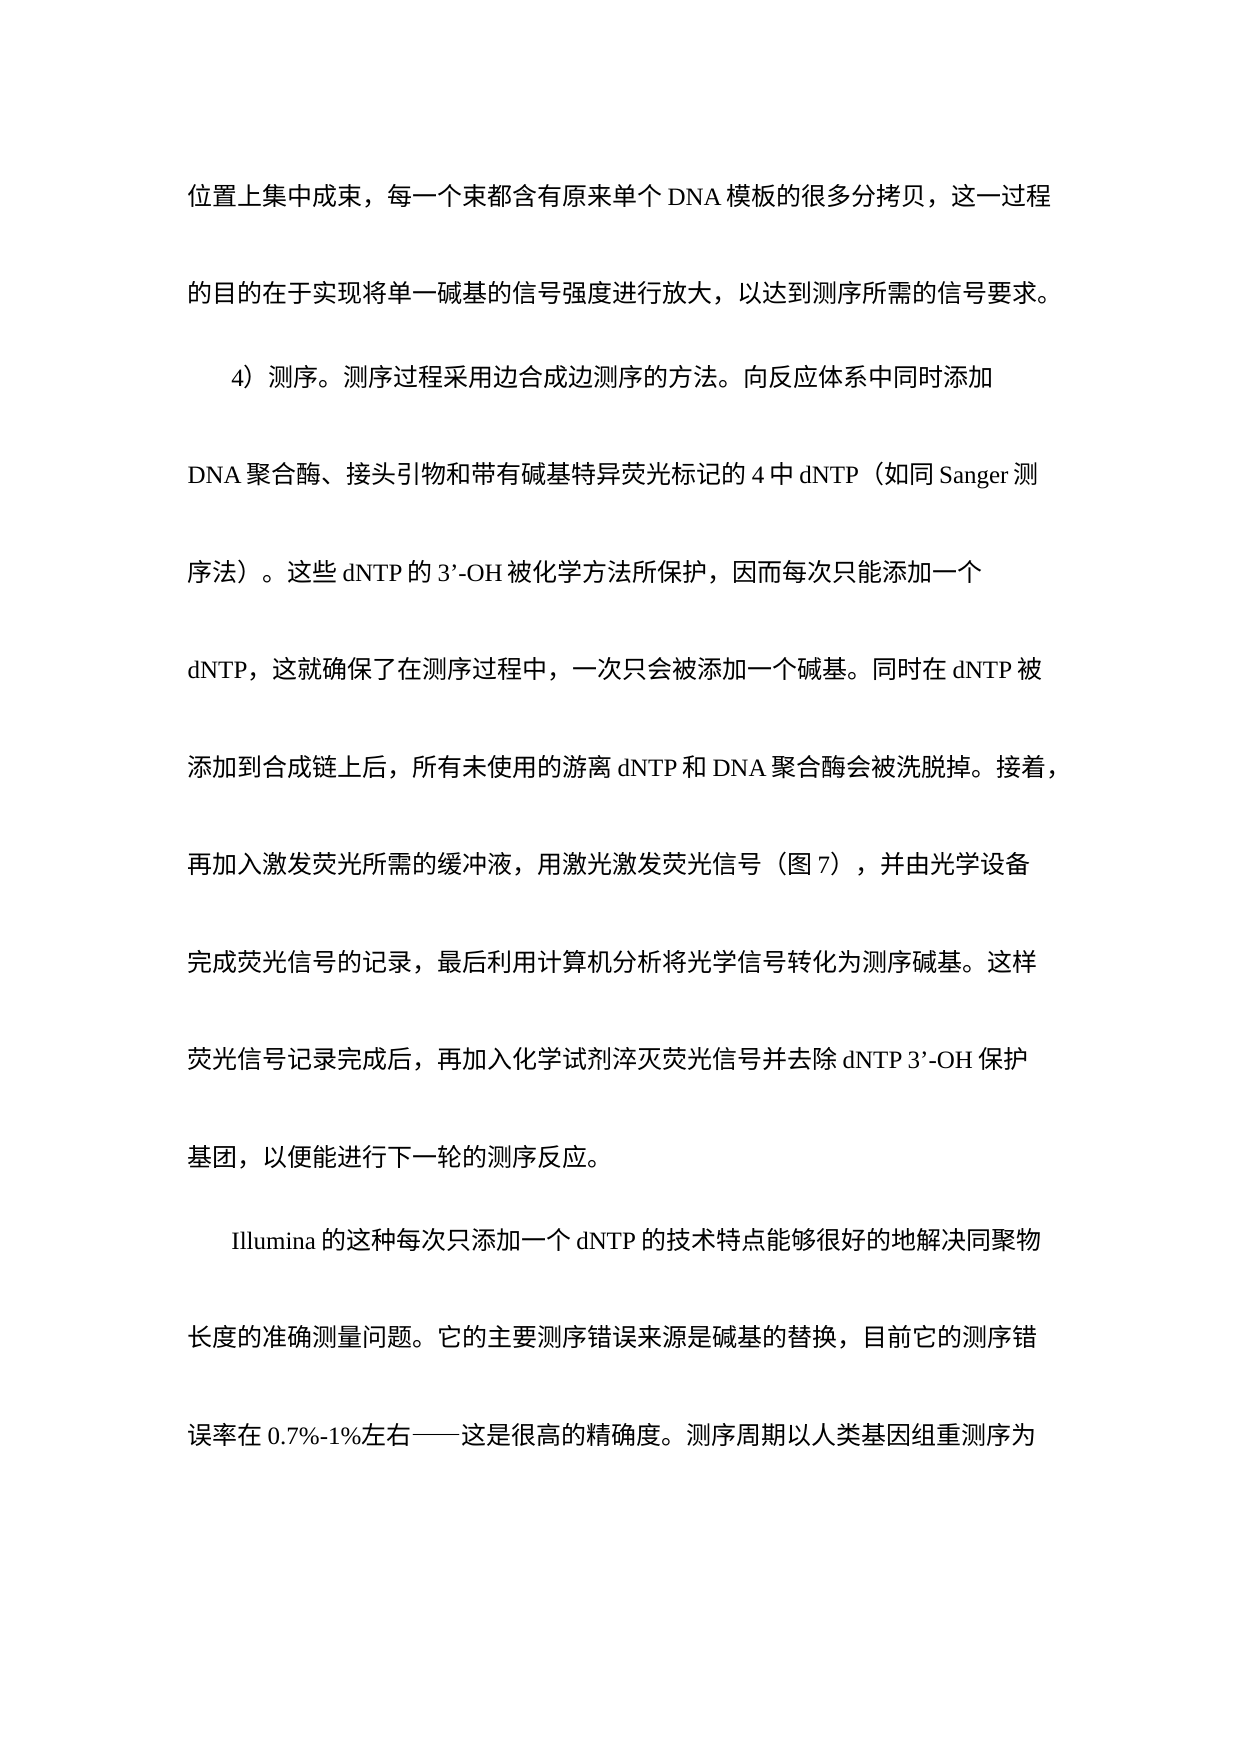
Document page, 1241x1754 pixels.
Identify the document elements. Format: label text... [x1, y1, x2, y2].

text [187, 162, 1053, 324]
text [187, 1206, 1053, 1466]
text 4）测序。测序过程采用边合成边测序的方法。向反应体系中同时添加DNA聚合酶、接头引物和带有碱基特异荧光标记的4中dNTP（如同Sanger测序法）。这些dNTP的3’-OH被化学方法所保护，因而每次只能添加一个dNTP，这就确保了在测序过程中，一次只会被添加一个碱基。同时在dNTP被添加到合成链上后，所有未使用的游离dNTP和DNA聚合酶会被洗脱掉。接着，再加入激发荧光所需的缓冲液，用激光激发荧光信号（图7），并由光学设备完成荧光信号的记录，最后利用计算机分析将光学信号转化为测序碱基。这样荧光信号记录完成后，再加入化学试剂淬灭荧光信号并去除dNTP 3’-OH保护基团，以便能进行下一轮的测序反应。 [187, 343, 1053, 1188]
